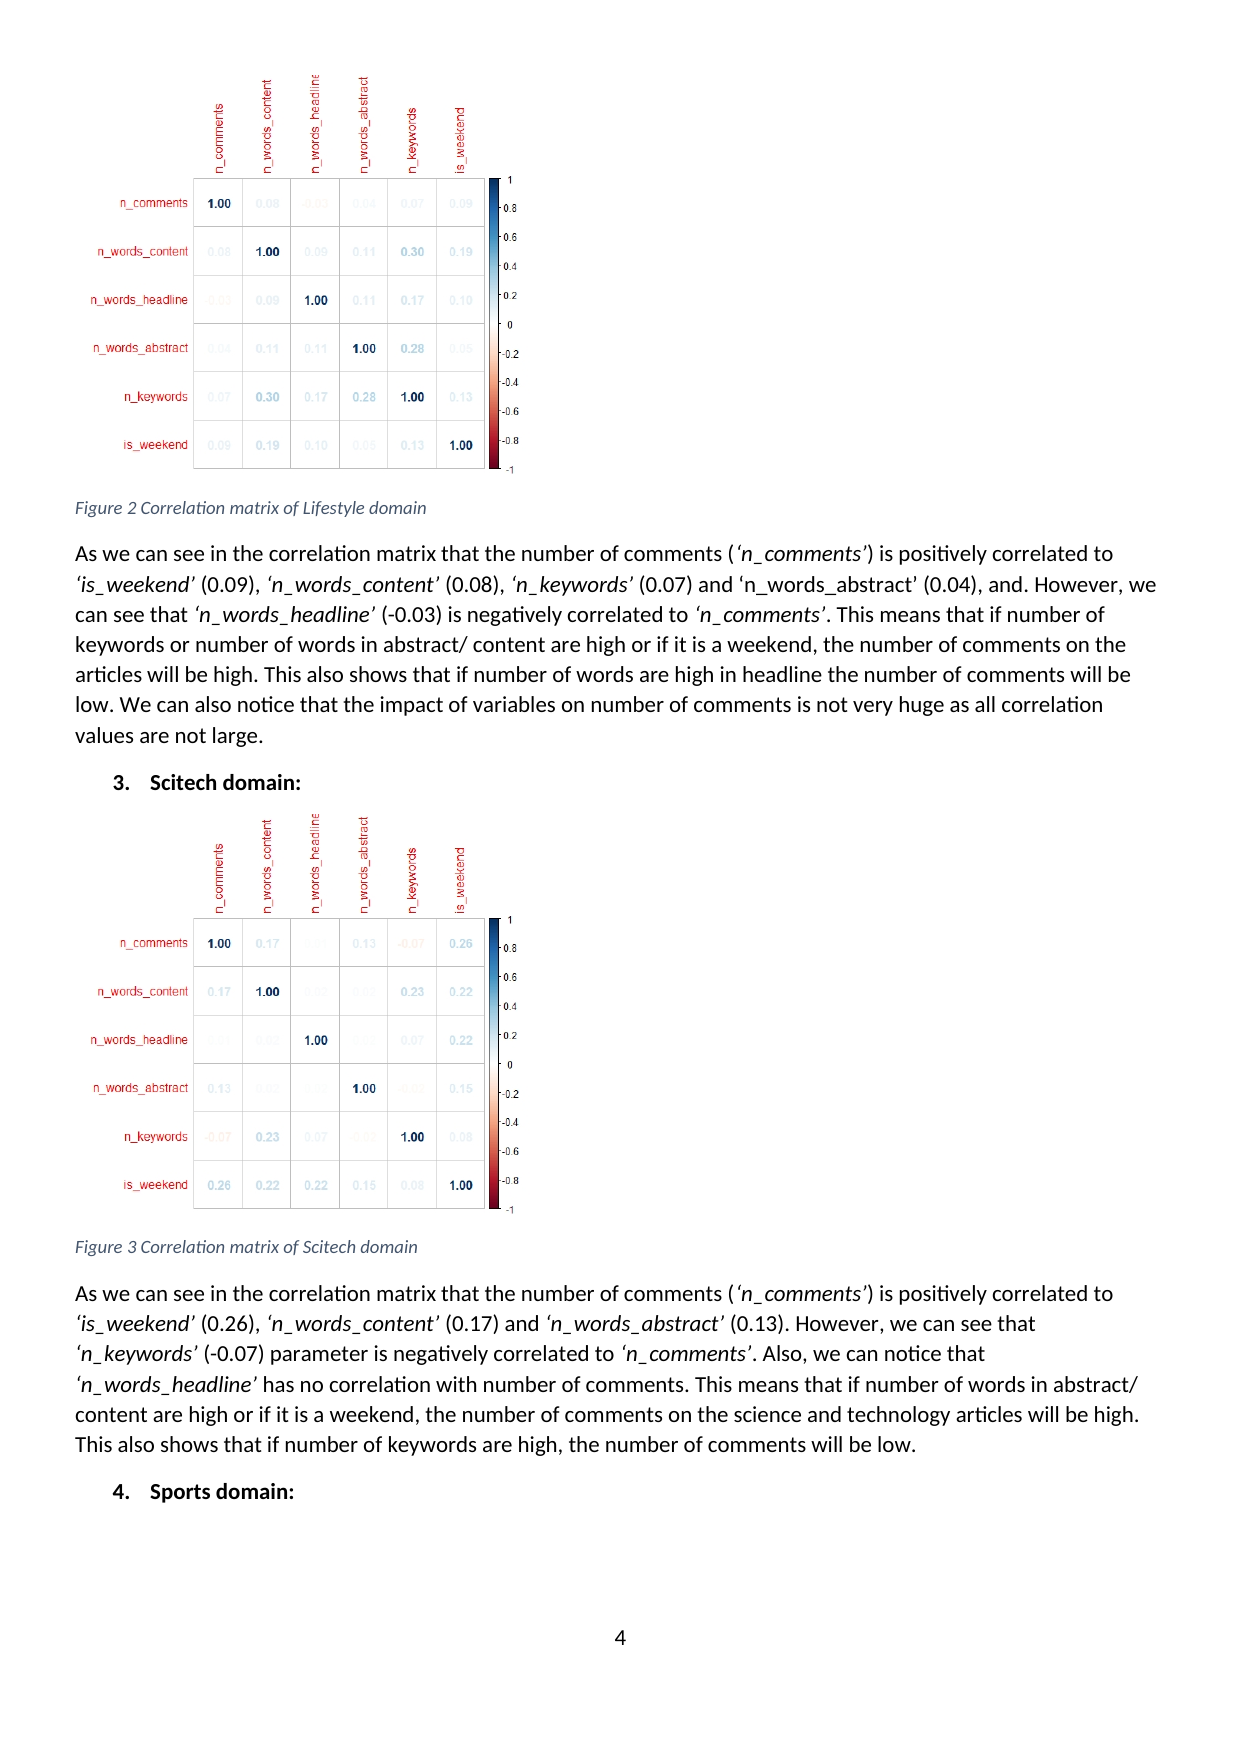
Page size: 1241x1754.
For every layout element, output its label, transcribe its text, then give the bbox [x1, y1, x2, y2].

list Scitech domain: [112, 768, 1165, 796]
text As we can see in the correlation matrix that the number of comments (‘n_comments’) is positively correlated to ‘is_weekend’ (0.26), ‘n_words_content’ (0.17) and ‘n_words_abstract’ (0.13). However, we can see that ‘n_keywords’ (-0.07) parameter is negatively correlated to ‘n_comments’. Also, we can notice that ‘n_words_headline’ has no correlation with number of comments. This means that if number of words in abstract/ content are high or if it is a weekend, the number of comments on the science and technology articles will be high. This also shows that if number of keywords are high, the number of comments will be low. [75, 1279, 1165, 1458]
list Sports domain: [112, 1477, 1165, 1505]
picture [75, 814, 539, 1217]
picture [75, 75, 539, 477]
text As we can see in the correlation matrix that the number of comments (‘n_comments’) is positively correlated to ‘is_weekend’ (0.09), ‘n_words_content’ (0.08), ‘n_keywords’ (0.07) and ‘n_words_abstract’ (0.04), and. However, we can see that ‘n_words_headline’ (-0.03) is negatively correlated to ‘n_comments’. This means that if number of keywords or number of words in abstract/ content are high or if it is a weekend, the number of comments on the articles will be high. This also shows that if number of words are high in headline the number of comments will be low. We can also notice that the impact of variables on number of comments is not very huge as all correlation values are not large. [75, 539, 1165, 749]
